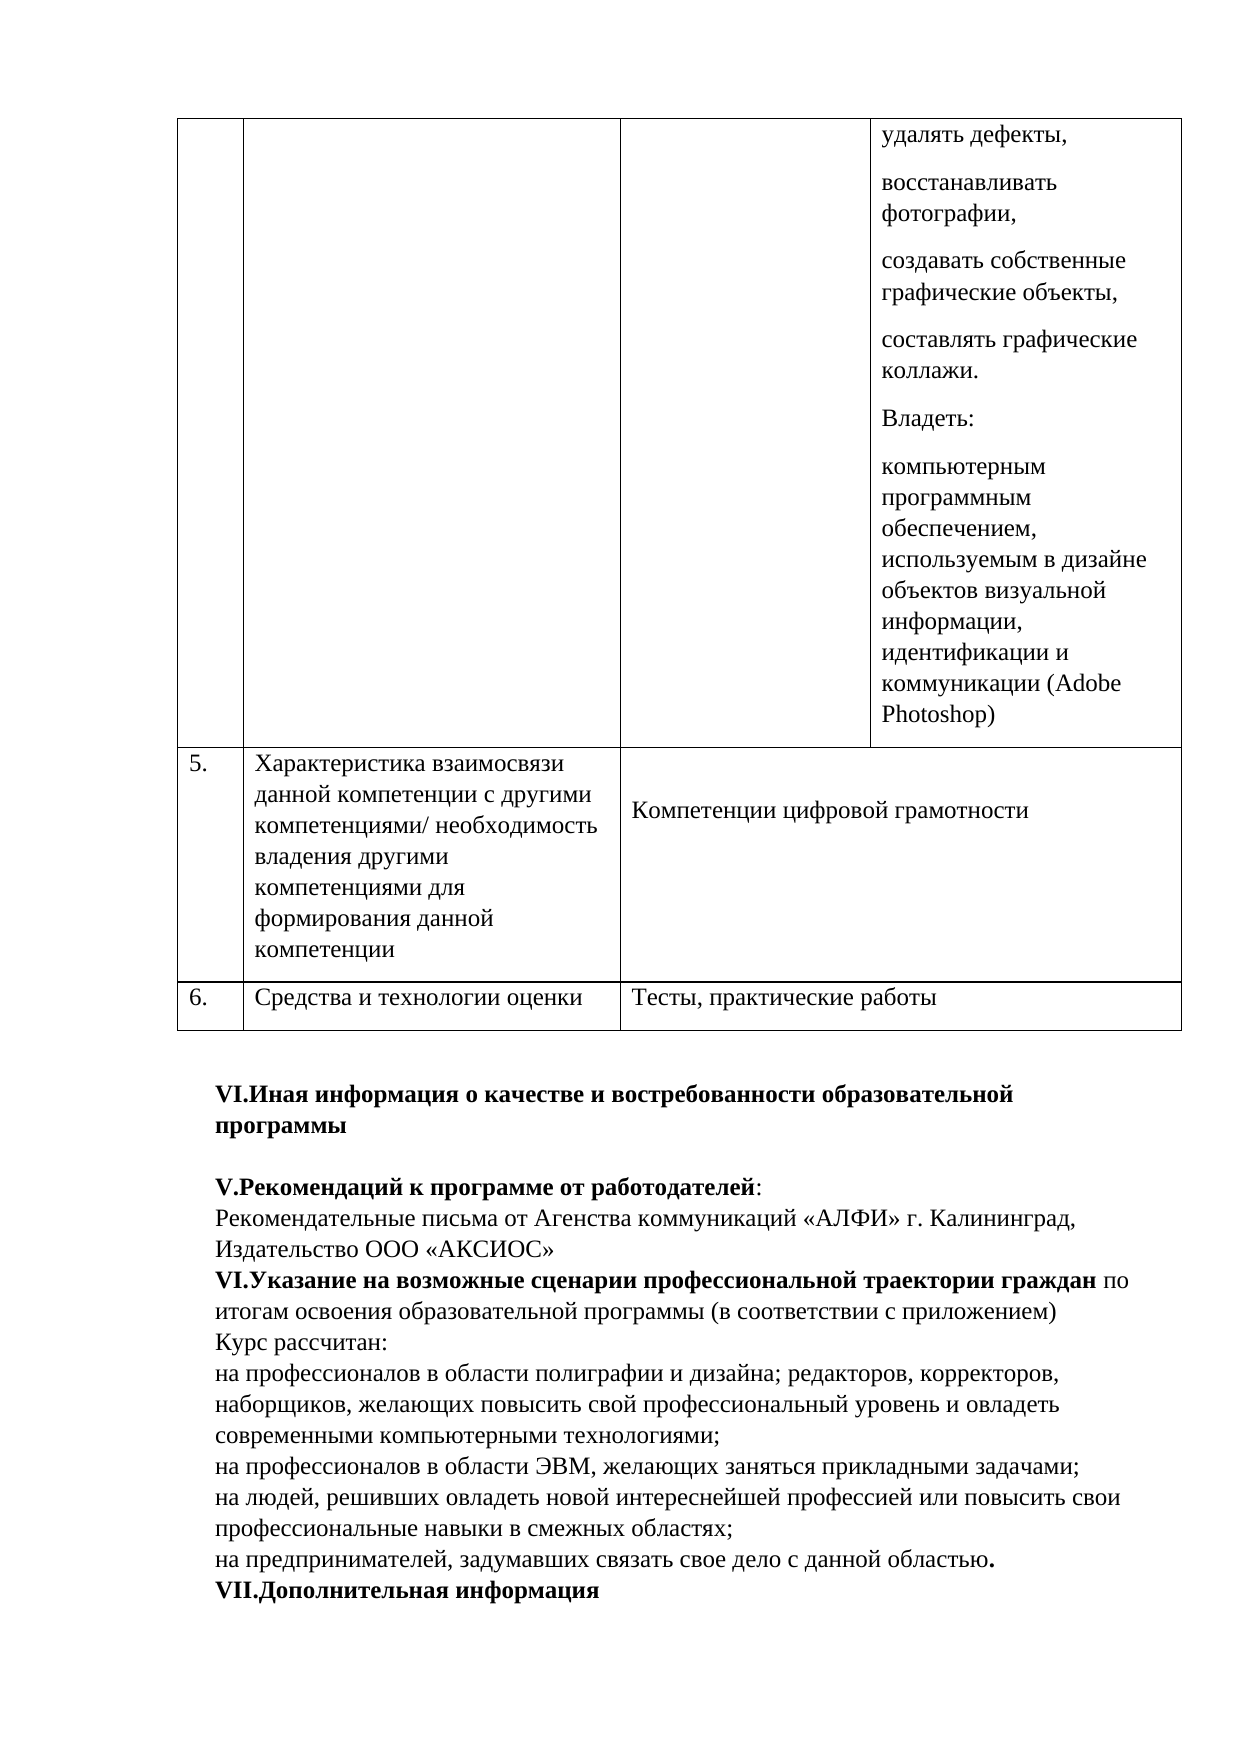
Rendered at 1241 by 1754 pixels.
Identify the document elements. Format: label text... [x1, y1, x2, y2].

list VI.Указание на возможные сценарии профессиональной траектории граждан по итогам освоения образовательной программы (в соответствии с приложением) [215, 1265, 1152, 1325]
list Курс рассчитан: [215, 1327, 1152, 1356]
table_cell Тесты, практические работы [621, 983, 1181, 1030]
list VI.Иная информация о качестве и востребованности образовательной программы [215, 1079, 1152, 1138]
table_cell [871, 119, 1181, 747]
list на предпринимателей, задумавших связать свое дело с данной областью. VII.Дополнительная информация [215, 1544, 1152, 1604]
list V.Рекомендаций к программе от работодателей: [215, 1172, 1152, 1201]
table_cell Компетенции цифровой грамотности [621, 748, 1181, 981]
list на профессионалов в области полиграфии и дизайна; редакторов, корректоров, наборщиков, желающих повысить свой профессиональный уровень и овладеть современными компьютерными технологиями; [215, 1358, 1152, 1449]
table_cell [621, 119, 870, 747]
table_cell [244, 119, 620, 747]
table_cell 5. [178, 748, 243, 981]
table_cell 6. [178, 983, 243, 1030]
table_cell Характеристика взаимосвязи данной компетенции с другими компетенциями/ необходимость владения другими компетенциями для формирования данной компетенции [244, 748, 620, 981]
table_cell Средства и технологии оценки [244, 983, 620, 1030]
list на людей, решивших овладеть новой интереснейшей профессией или повысить свои профессиональные навыки в смежных областях; [215, 1482, 1152, 1542]
list на профессионалов в области ЭВМ, желающих заняться прикладными задачами; [215, 1451, 1152, 1480]
list Рекомендательные письма от Агенства коммуникаций «АЛФИ» г. Калининград, Издательство ООО «АКСИОС» [215, 1203, 1152, 1263]
